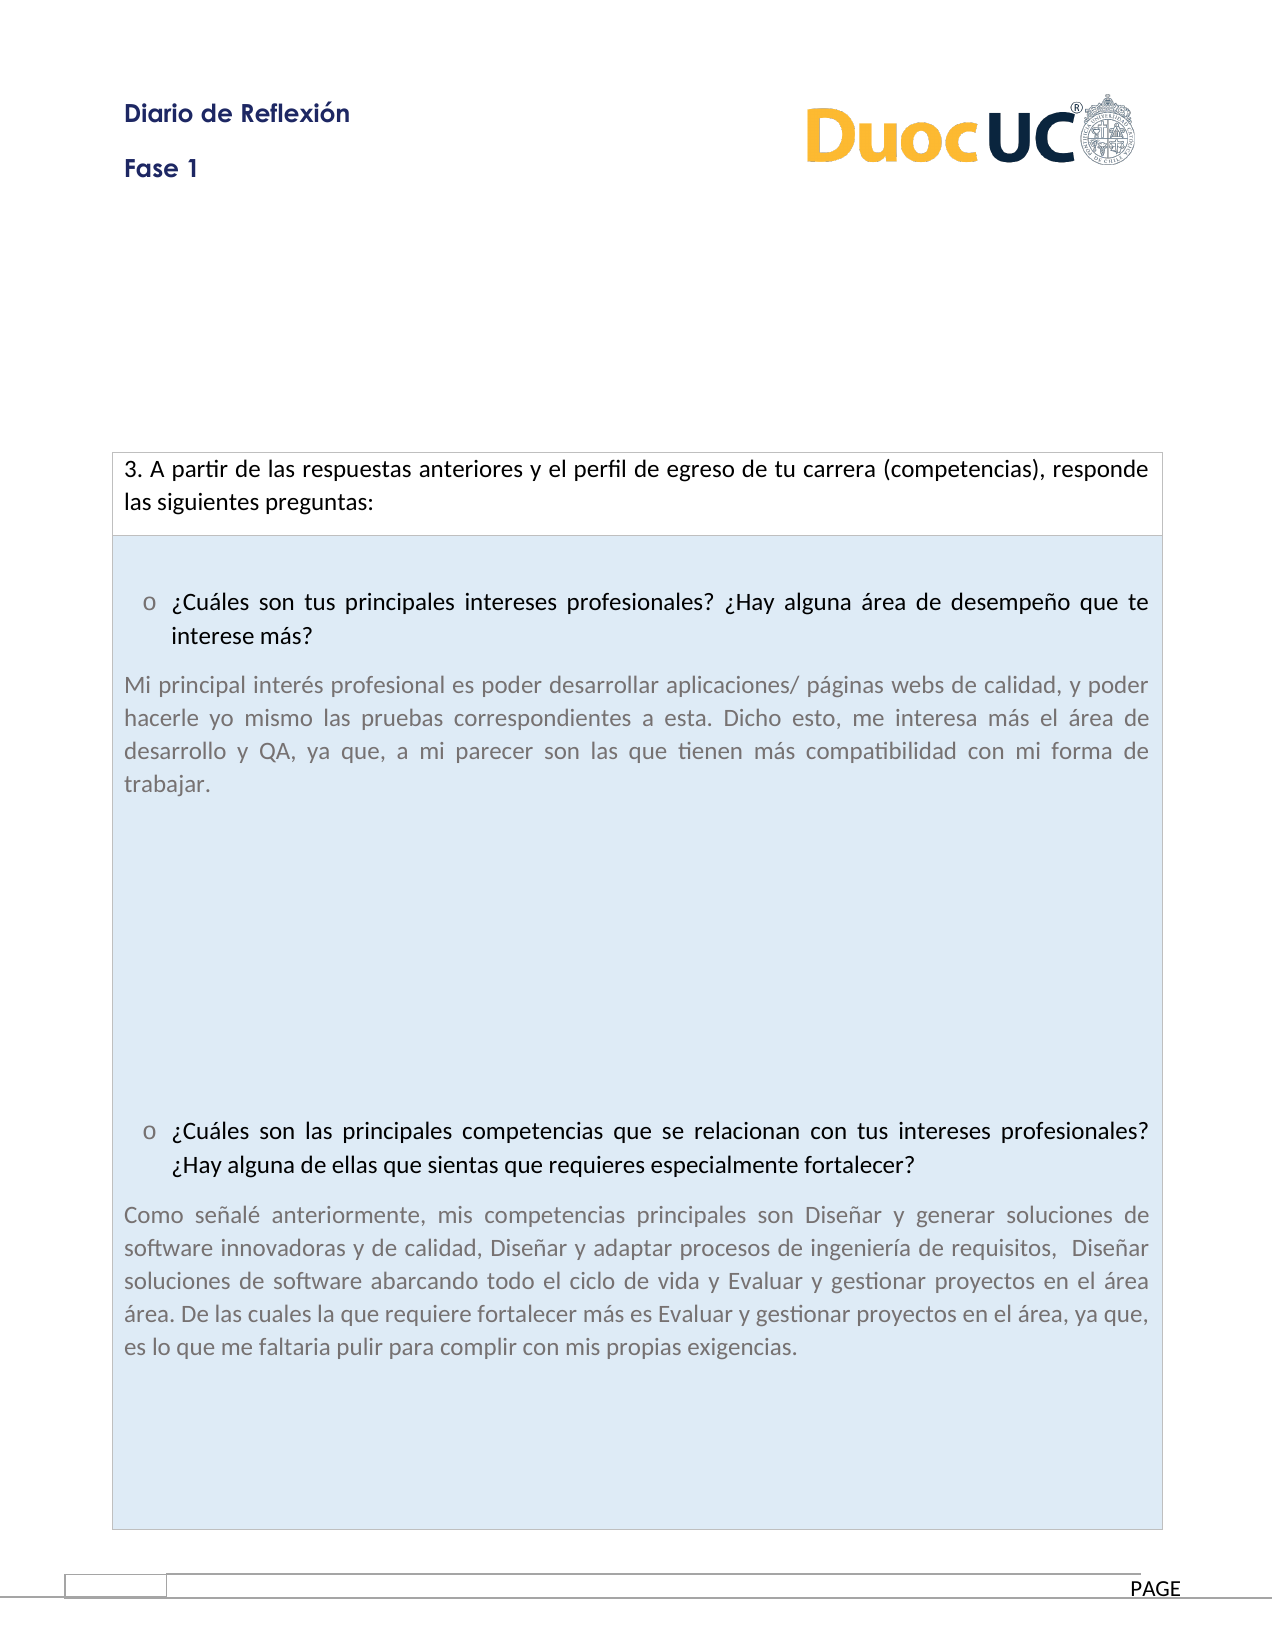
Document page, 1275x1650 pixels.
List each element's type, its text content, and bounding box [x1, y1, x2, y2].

picture [807, 94, 1135, 165]
table_header 3. A partir de las respuestas anteriores y el perfil de egreso de tu carrera (competencias), responde las siguientes preguntas: [113, 453, 1162, 535]
